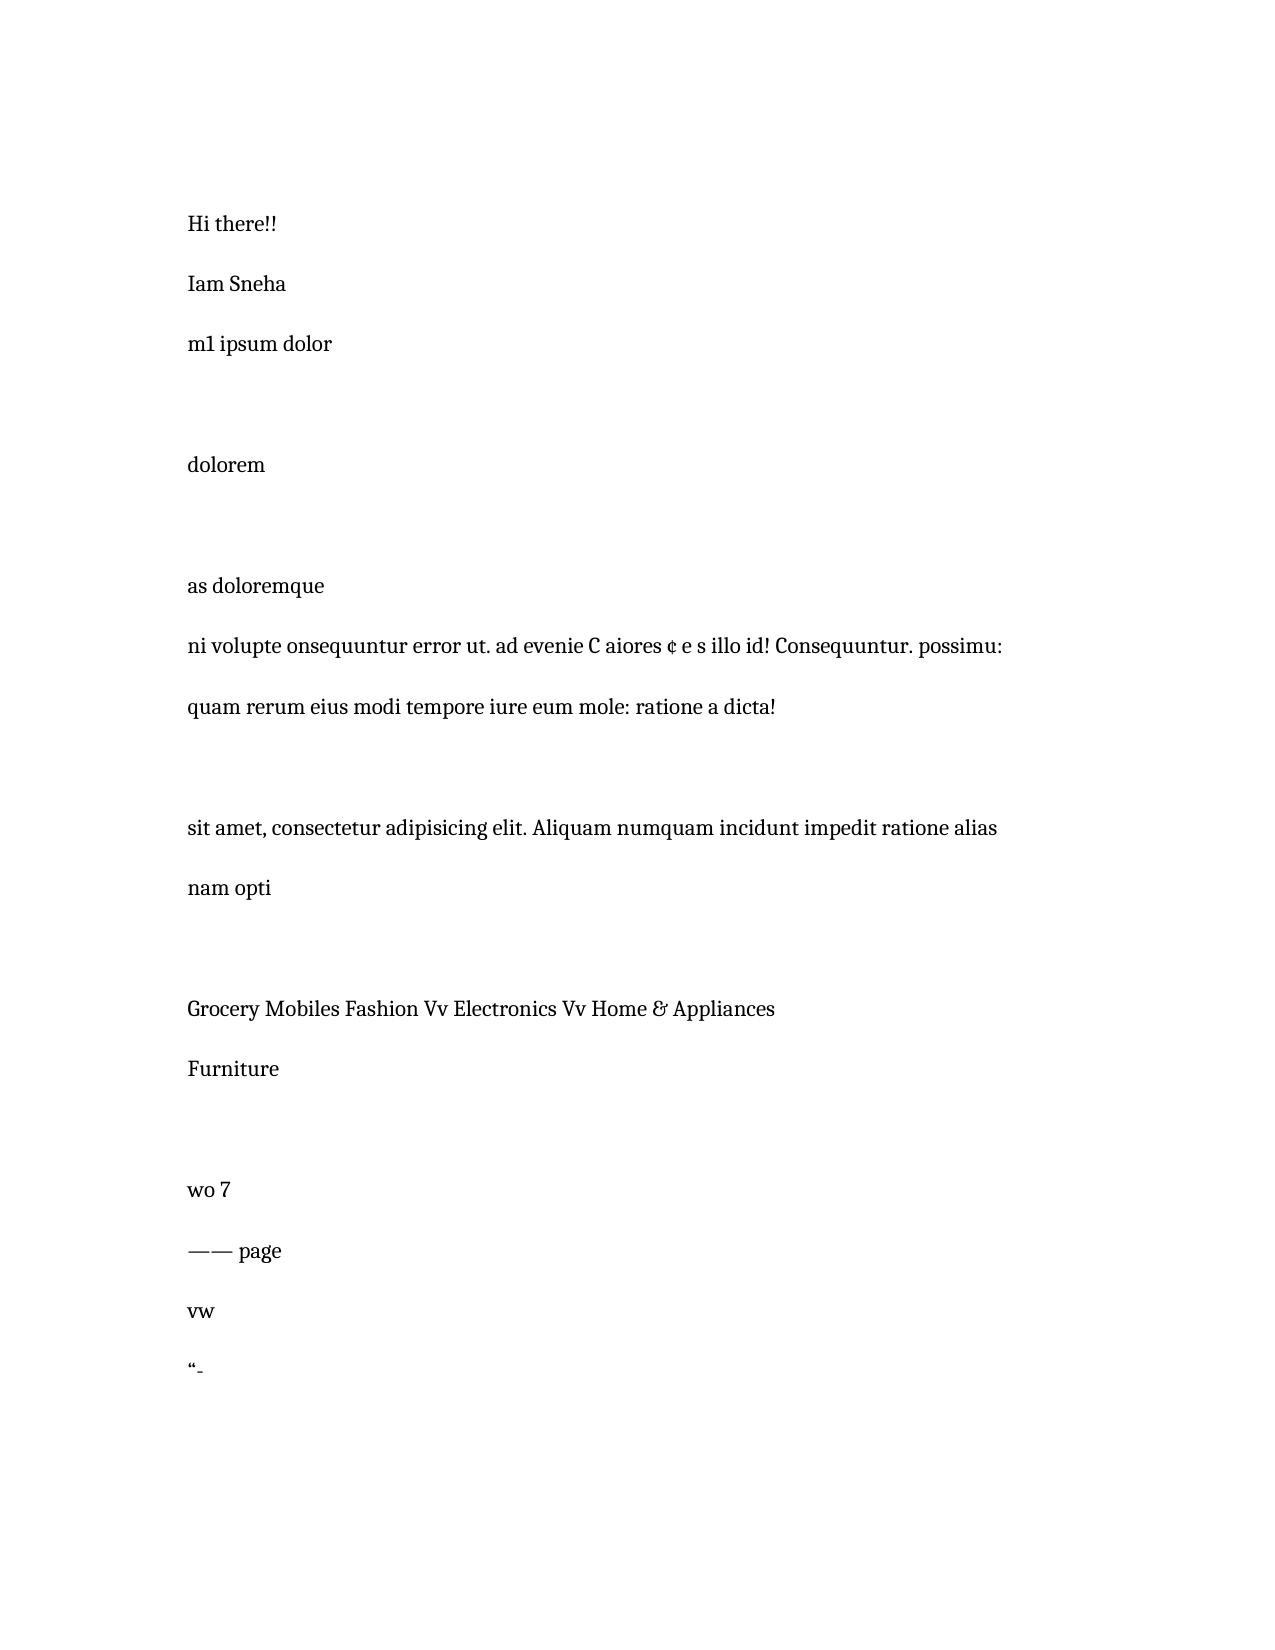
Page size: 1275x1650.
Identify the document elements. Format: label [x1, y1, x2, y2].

text [187, 150, 1087, 1475]
